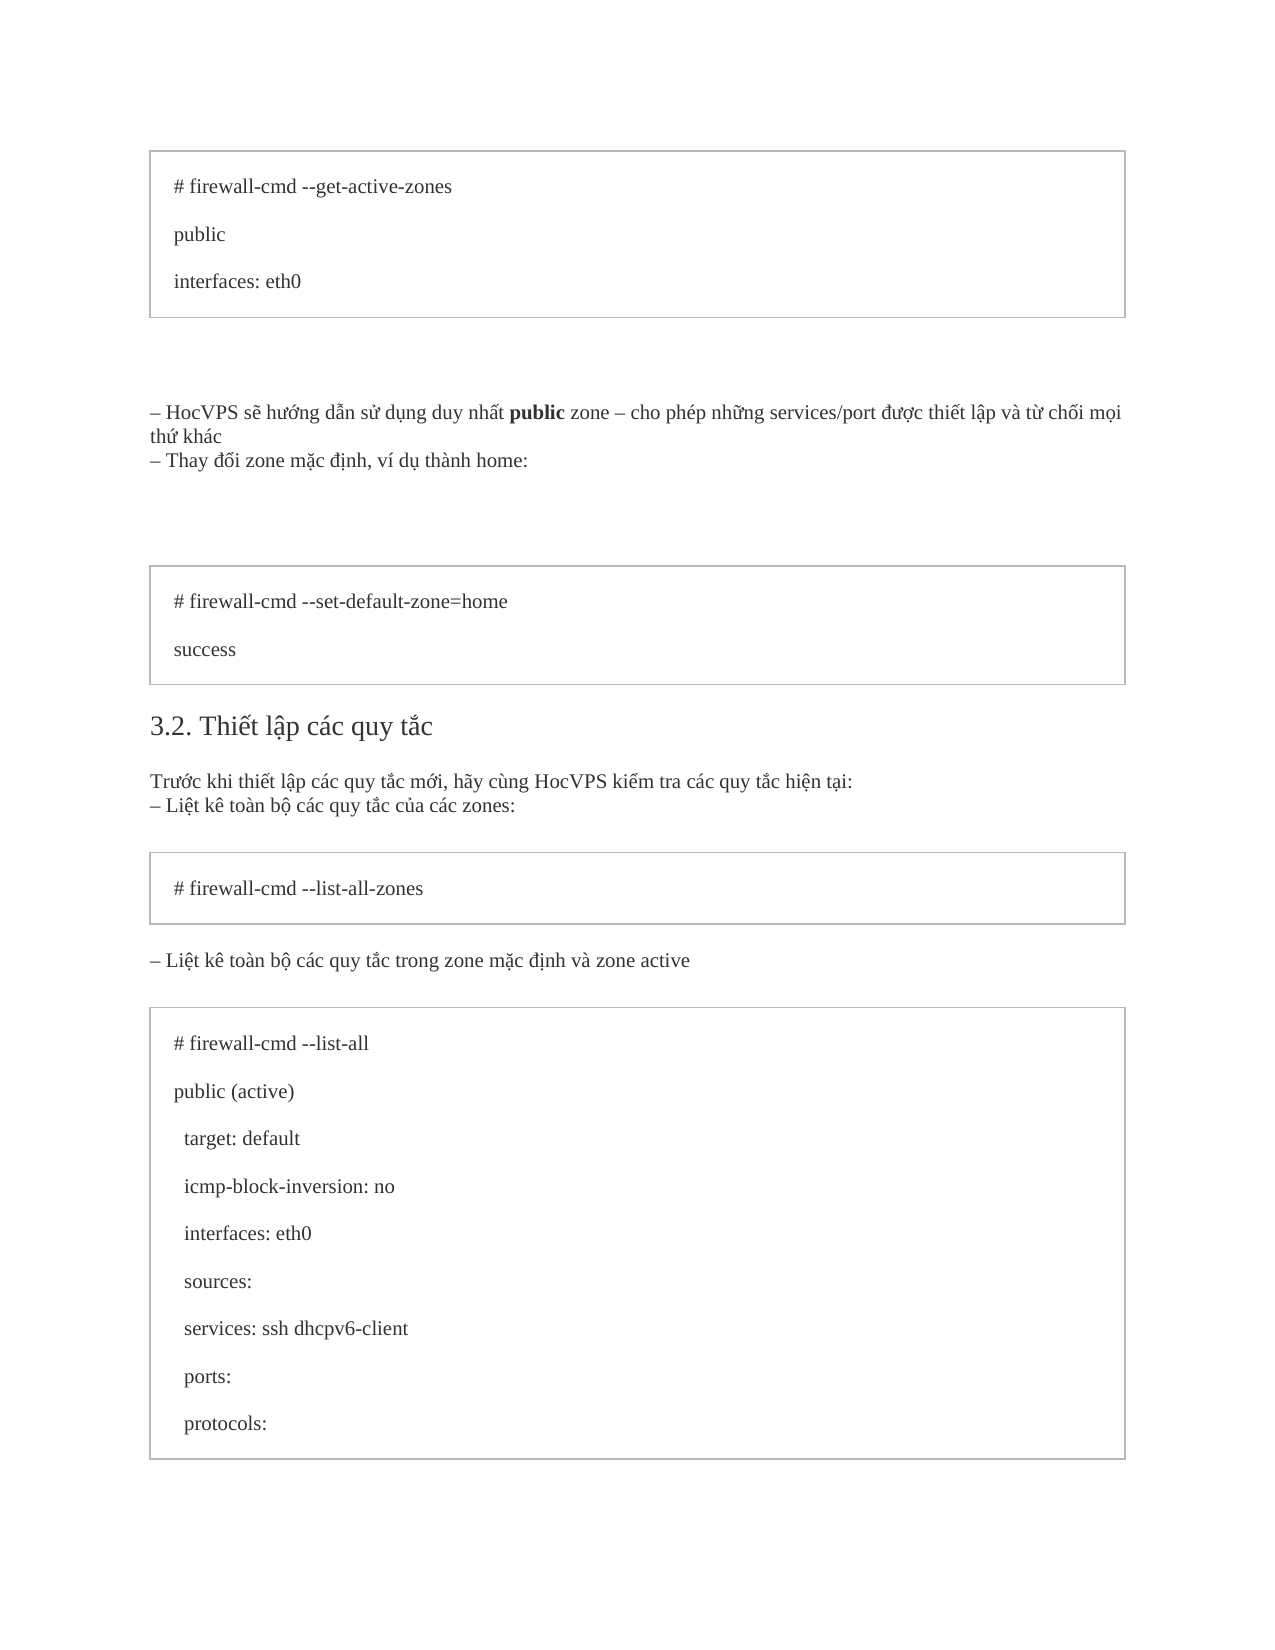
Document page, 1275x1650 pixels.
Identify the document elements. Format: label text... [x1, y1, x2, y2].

text – HocVPS sẽ hướng dẫn sử dụng duy nhất public zone – cho phép những services/port được thiết lập và từ chối mọi thứ khác [150, 400, 1125, 448]
text # firewall-cmd --get-active-zones [151, 152, 1124, 197]
text interfaces: eth0 [151, 245, 1124, 317]
text sources: [151, 1244, 1124, 1292]
text – Liệt kê toàn bộ các quy tắc trong zone mặc định và zone active [150, 948, 1125, 972]
text ports: [151, 1339, 1124, 1387]
text icmp-block-inversion: no [151, 1149, 1124, 1197]
text # firewall-cmd --set-default-zone=home [151, 567, 1124, 612]
text public (active) [151, 1054, 1124, 1102]
text # firewall-cmd --list-all-zones [151, 853, 1124, 923]
text public [151, 197, 1124, 245]
text protocols: [151, 1387, 1124, 1458]
text success [151, 612, 1124, 684]
text services: ssh dhcpv6-client [151, 1292, 1124, 1339]
text – Thay đổi zone mặc định, ví dụ thành home: [150, 448, 1125, 472]
text target: default [151, 1102, 1124, 1149]
text # firewall-cmd --list-all [151, 1008, 1124, 1054]
text 3.2. Thiết lập các quy tắc [150, 709, 1125, 741]
text Trước khi thiết lập các quy tắc mới, hãy cùng HocVPS kiểm tra các quy tắc hiện tại: – Liệt kê toàn bộ các quy tắc của các zones: [150, 769, 1125, 817]
text interfaces: eth0 [151, 1197, 1124, 1244]
